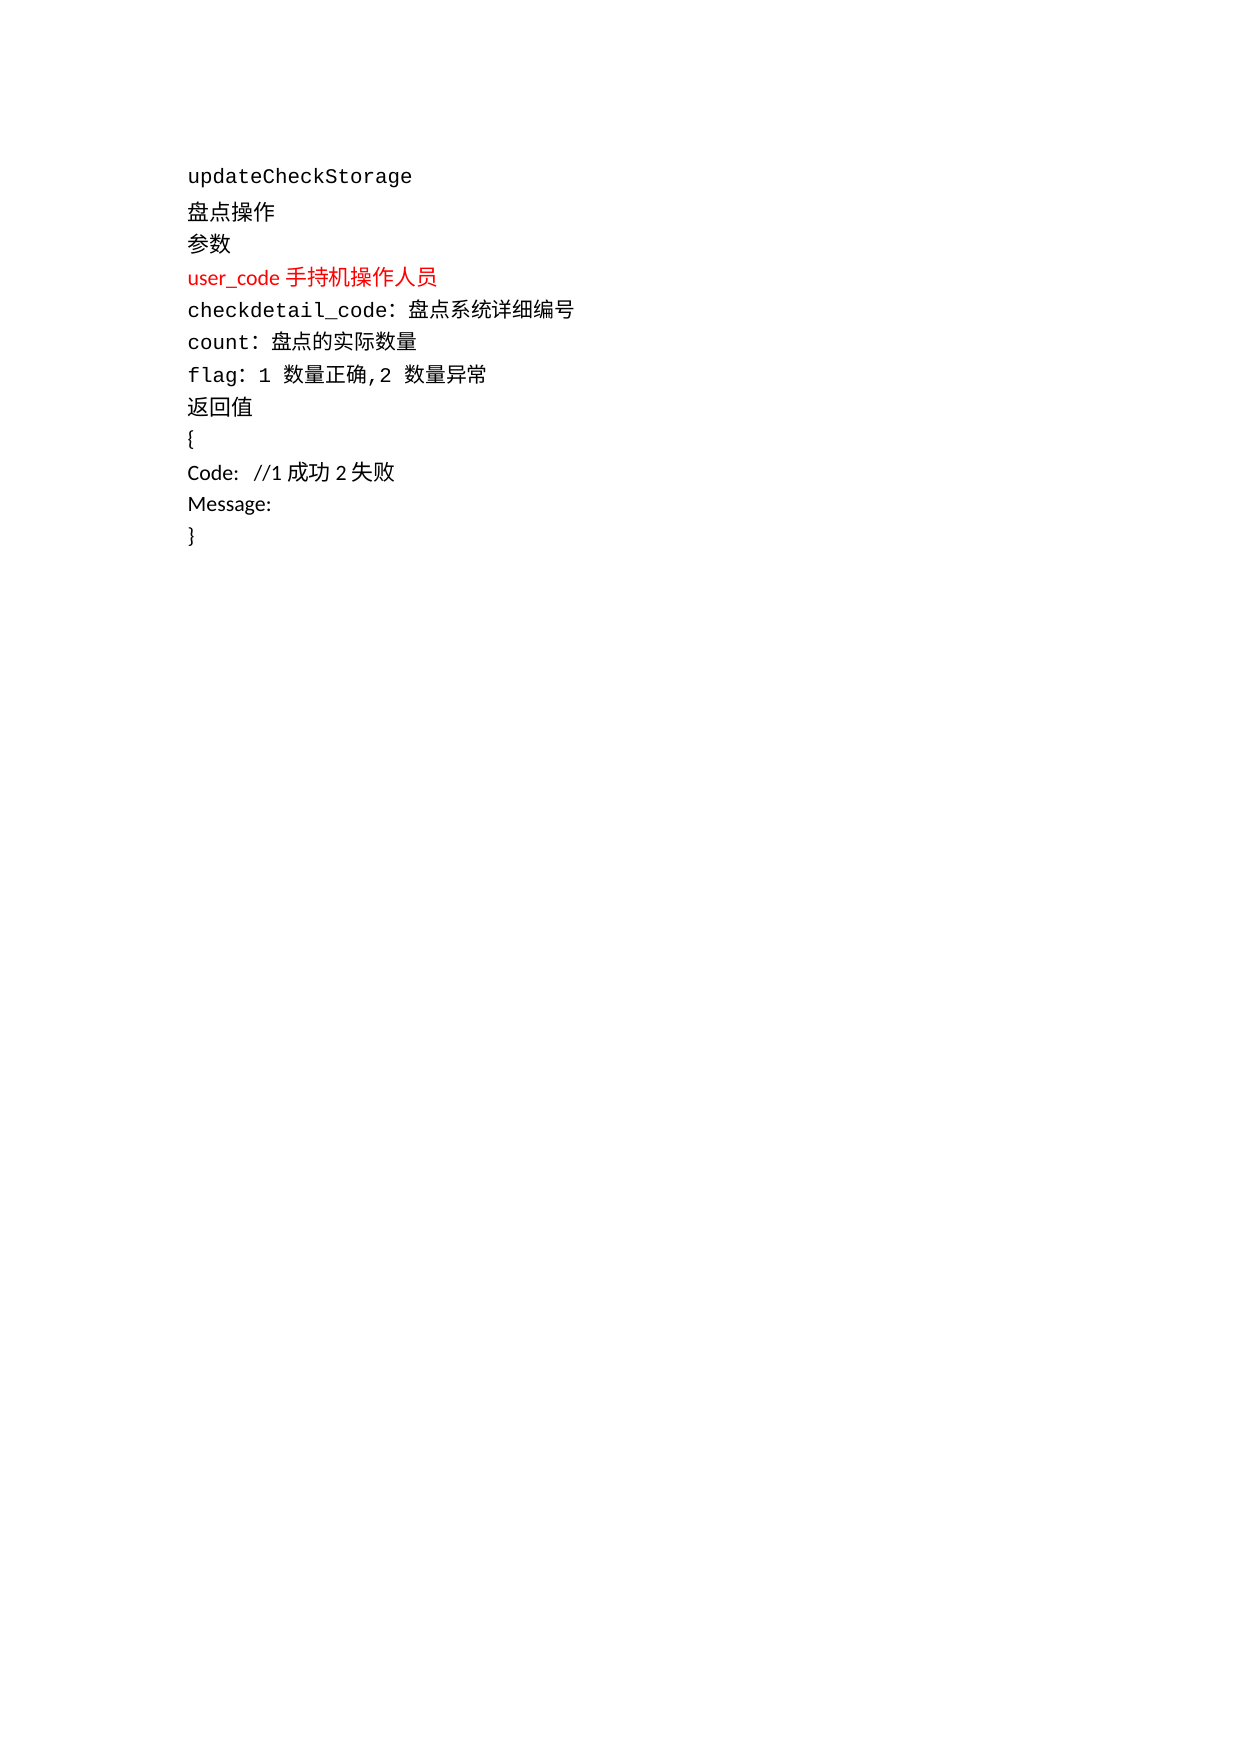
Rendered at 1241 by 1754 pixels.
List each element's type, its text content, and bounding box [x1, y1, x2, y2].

text Code: //1 成功 2 失败 [187, 454, 1053, 487]
text updateCheckStorage [187, 162, 1053, 194]
text 盘点操作 [187, 194, 1053, 227]
text } [187, 519, 1053, 552]
text 返回值 [187, 389, 1053, 422]
text Message: [187, 487, 1053, 519]
text checkdetail_code：盘点系统详细编号 [187, 292, 1053, 324]
text 参数 [187, 227, 1053, 259]
text count：盘点的实际数量 [187, 324, 1053, 357]
text flag：1 数量正确,2 数量异常 [187, 357, 1053, 389]
text { [187, 422, 1053, 454]
text user_code 手持机操作人员 [187, 259, 1053, 292]
